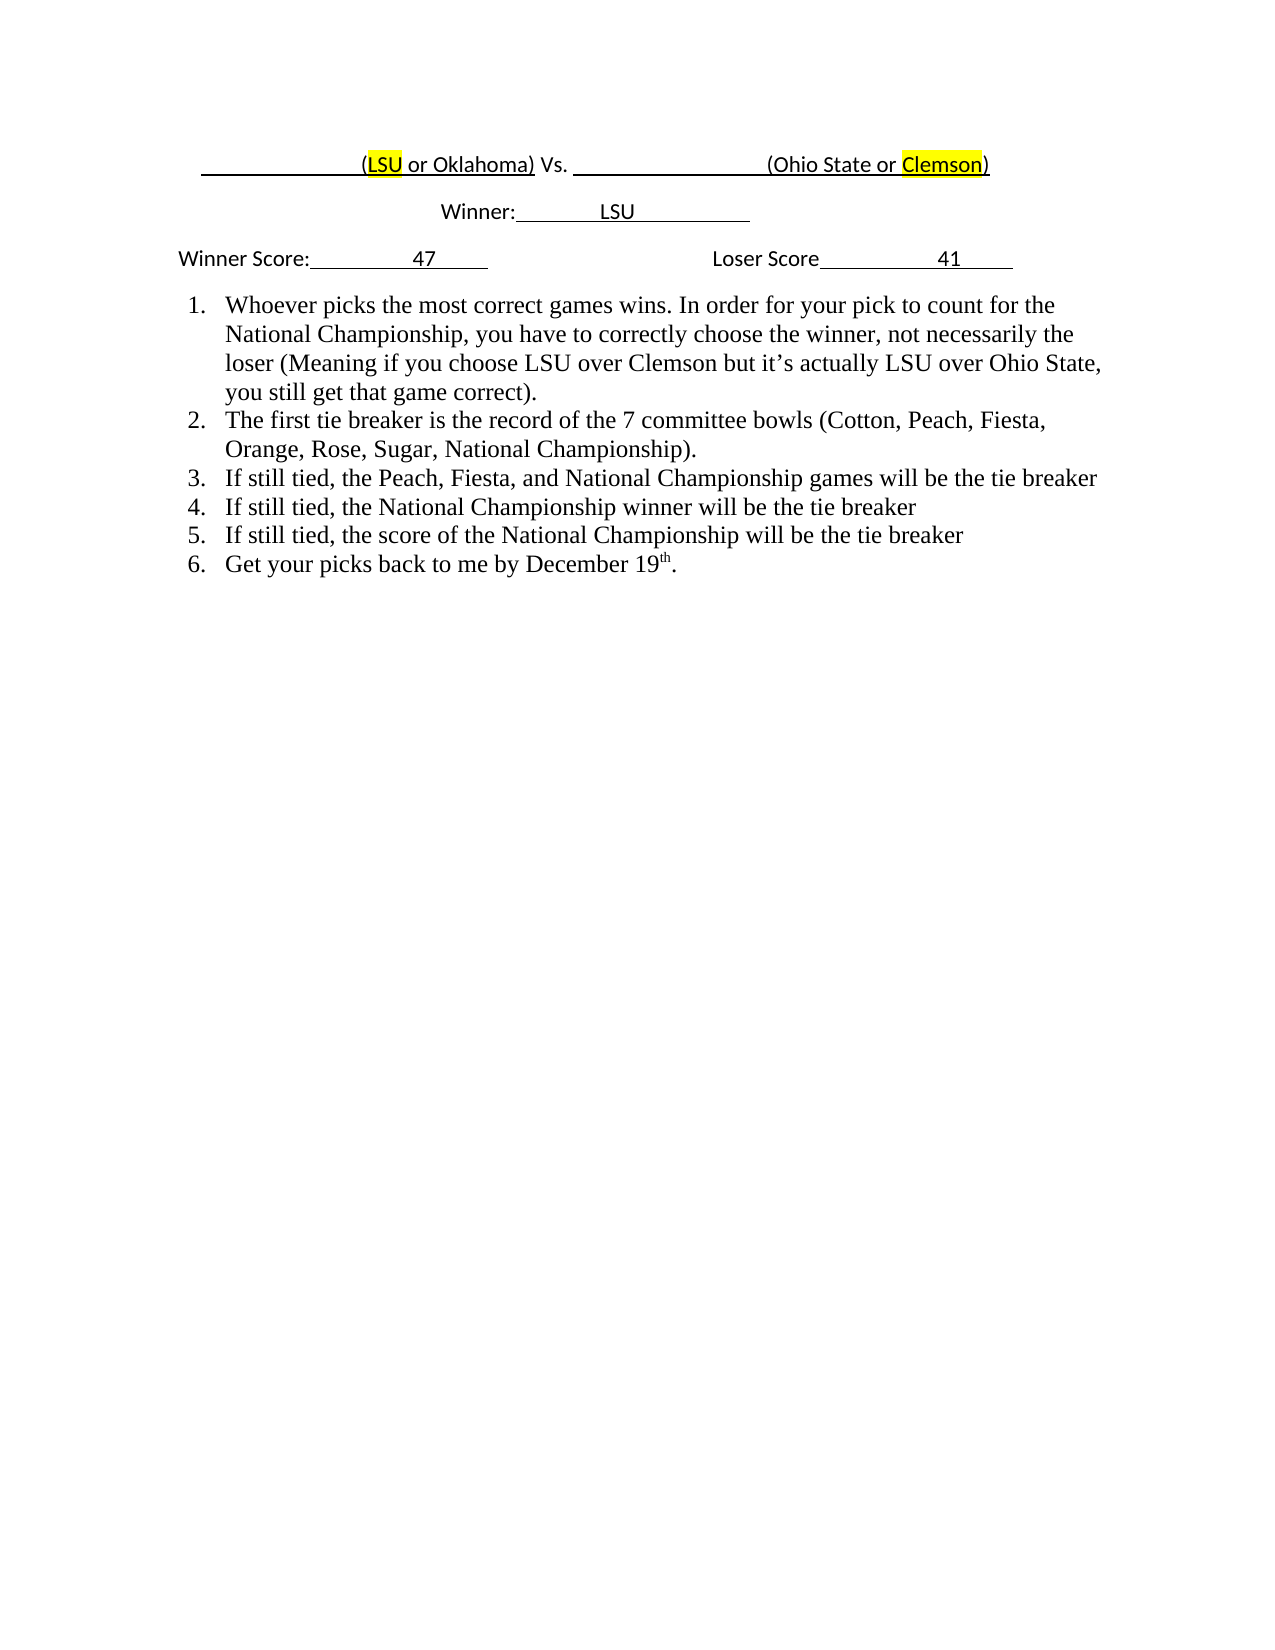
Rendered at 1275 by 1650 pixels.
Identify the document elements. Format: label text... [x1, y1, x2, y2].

text Winner: LSU [66, 197, 1125, 225]
text (LSU or Oklahoma) Vs. (Ohio State or Clemson) [402, 150, 902, 178]
list If still tied, the Peach, Fiesta, and National Championship games will be the tie breaker [187, 463, 1125, 492]
list If still tied, the National Championship winner will be the tie breaker [187, 492, 1125, 521]
text (LSU or Oklahoma) Vs. (Ohio State or Clemson) [66, 150, 368, 178]
text (LSU or Oklahoma) Vs. (Ohio State or Clemson) [982, 150, 1125, 178]
list The first tie breaker is the record of the 7 committee bowls (Cotton, Peach, Fiesta, Orange, Rose, Sugar, National Championship). [187, 406, 1125, 463]
list Whoever picks the most correct games wins. In order for your pick to count for the National Championship, you have to correctly choose the winner, not necessarily the loser (Meaning if you choose LSU over Clemson but it’s actually LSU over Ohio State, you still get that game correct). [187, 291, 1125, 406]
text Winner Score: 47 Loser Score 41 [66, 244, 1125, 272]
list Get your picks back to me by December 19th. [187, 549, 1125, 578]
list If still tied, the score of the National Championship will be the tie breaker [187, 521, 1125, 549]
